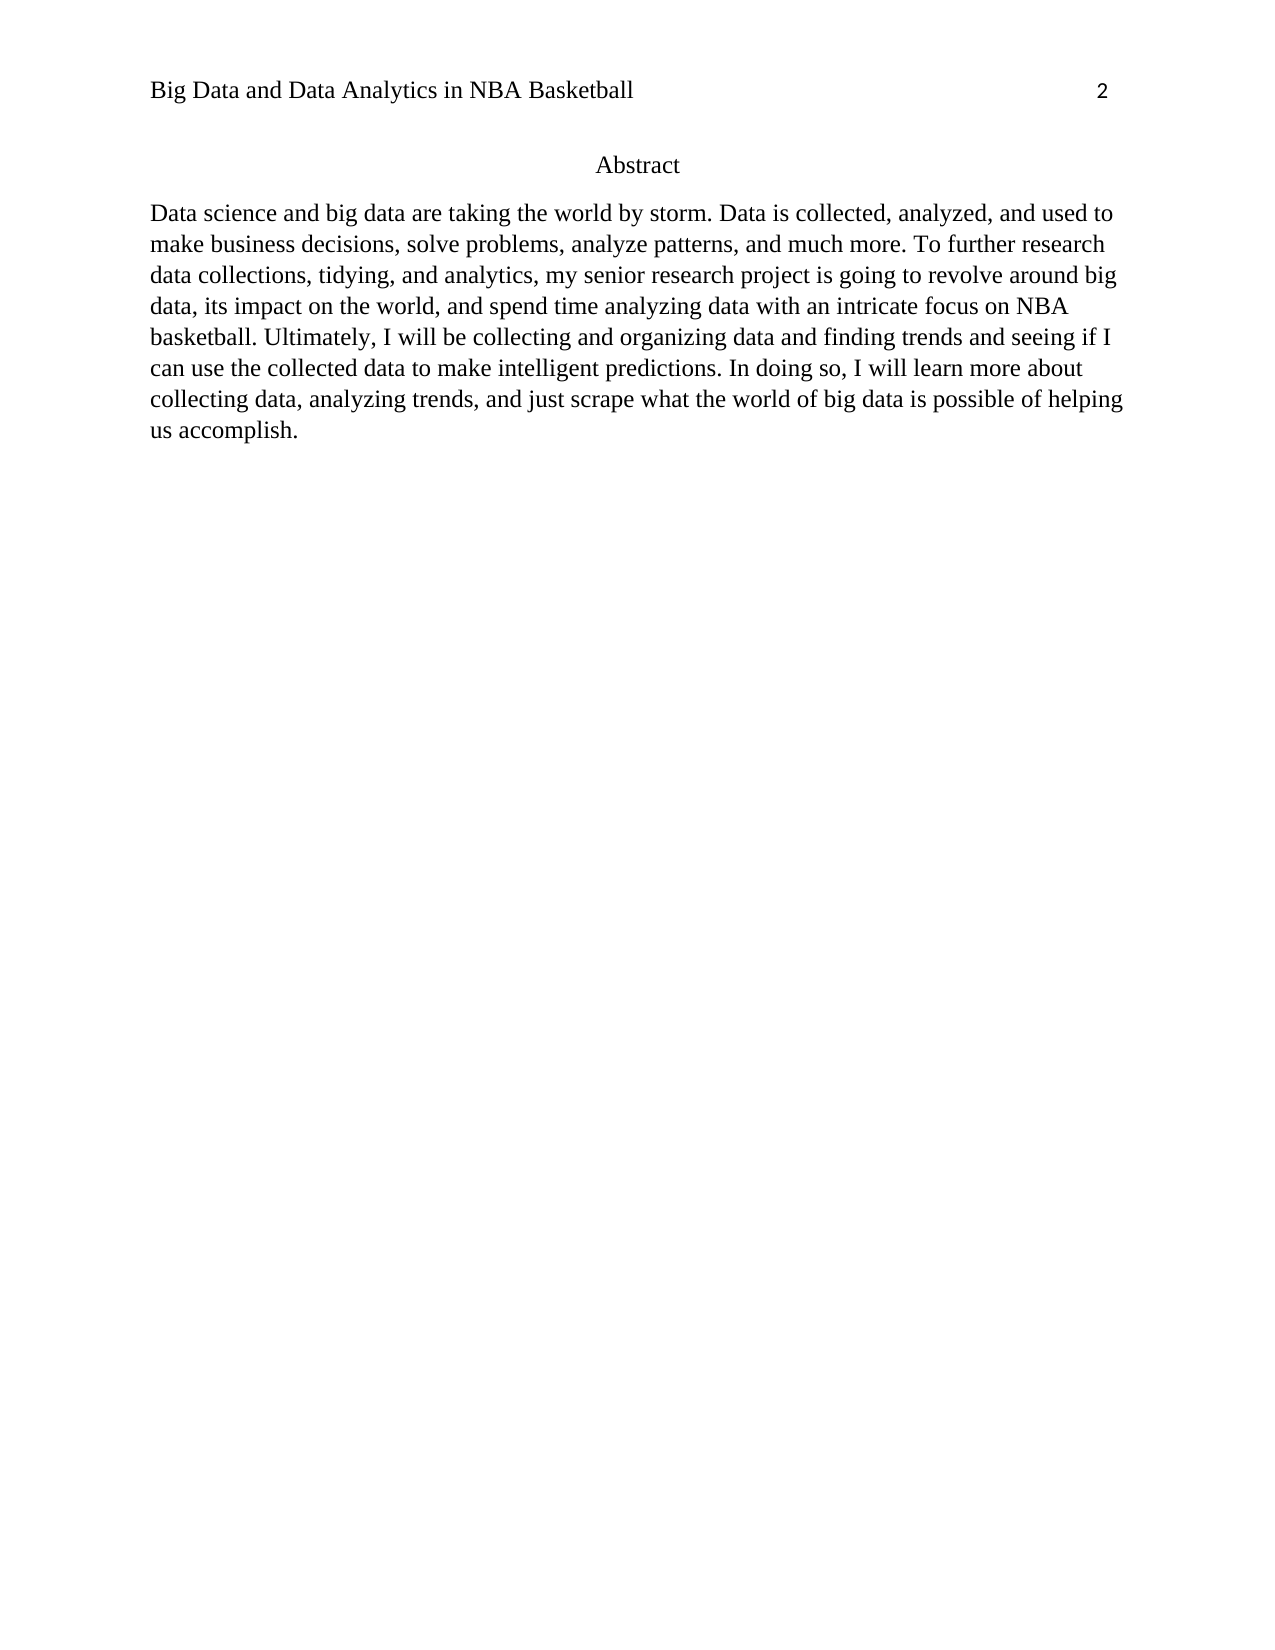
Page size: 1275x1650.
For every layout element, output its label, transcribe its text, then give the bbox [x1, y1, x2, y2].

text Abstract [150, 150, 1125, 179]
text Data science and big data are taking the world by storm. Data is collected, analyzed, and used to make business decisions, solve problems, analyze patterns, and much more. To further research data collections, tidying, and analytics, my senior research project is going to revolve around big data, its impact on the world, and spend time analyzing data with an intricate focus on NBA basketball. Ultimately, I will be collecting and organizing data and finding trends and seeing if I can use the collected data to make intelligent predictions. In doing so, I will learn more about collecting data, analyzing trends, and just scrape what the world of big data is possible of helping us accomplish. [150, 198, 1125, 444]
